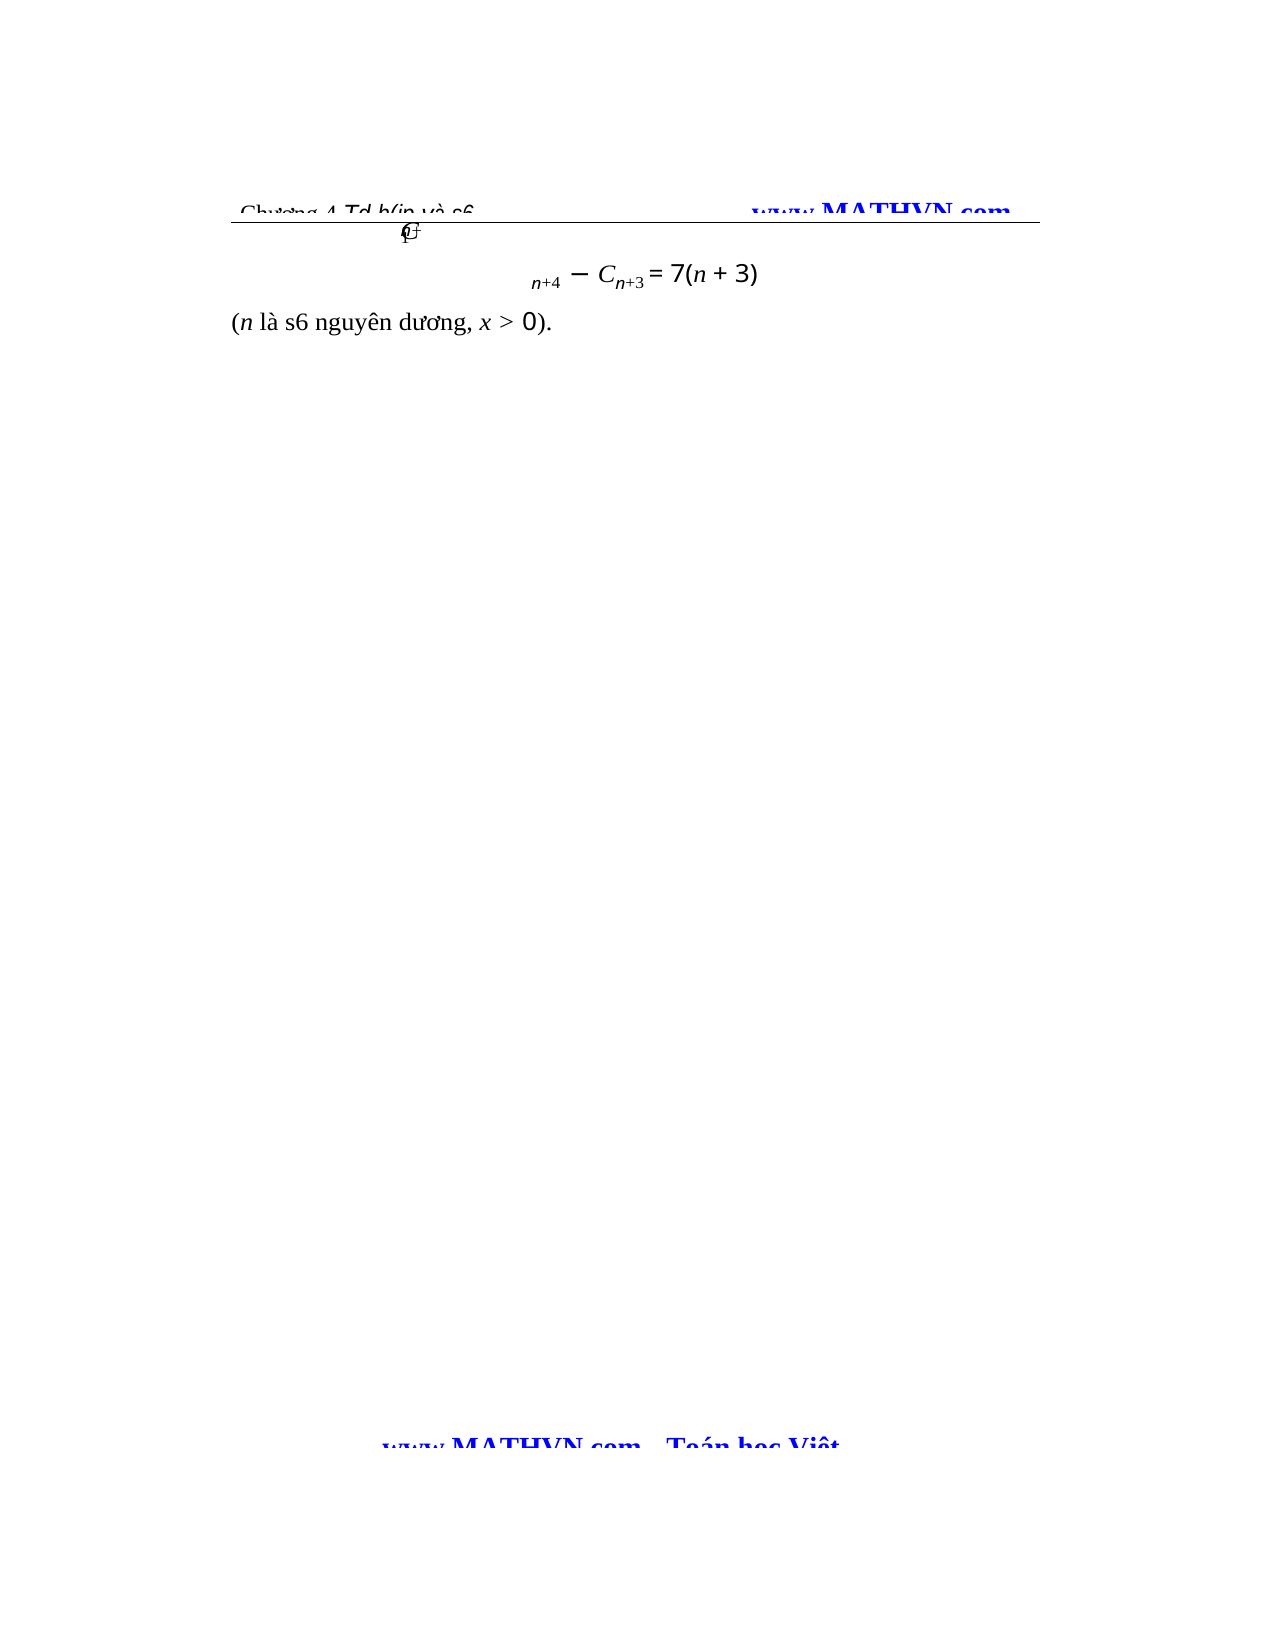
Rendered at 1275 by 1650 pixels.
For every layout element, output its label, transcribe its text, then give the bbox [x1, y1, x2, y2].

text Cn+1 n [400, 223, 422, 245]
text n+4 − Cn+3 = 7(n + 3) [329, 259, 960, 288]
text (n là s6 nguyên dương, x > 0). [231, 303, 1096, 337]
